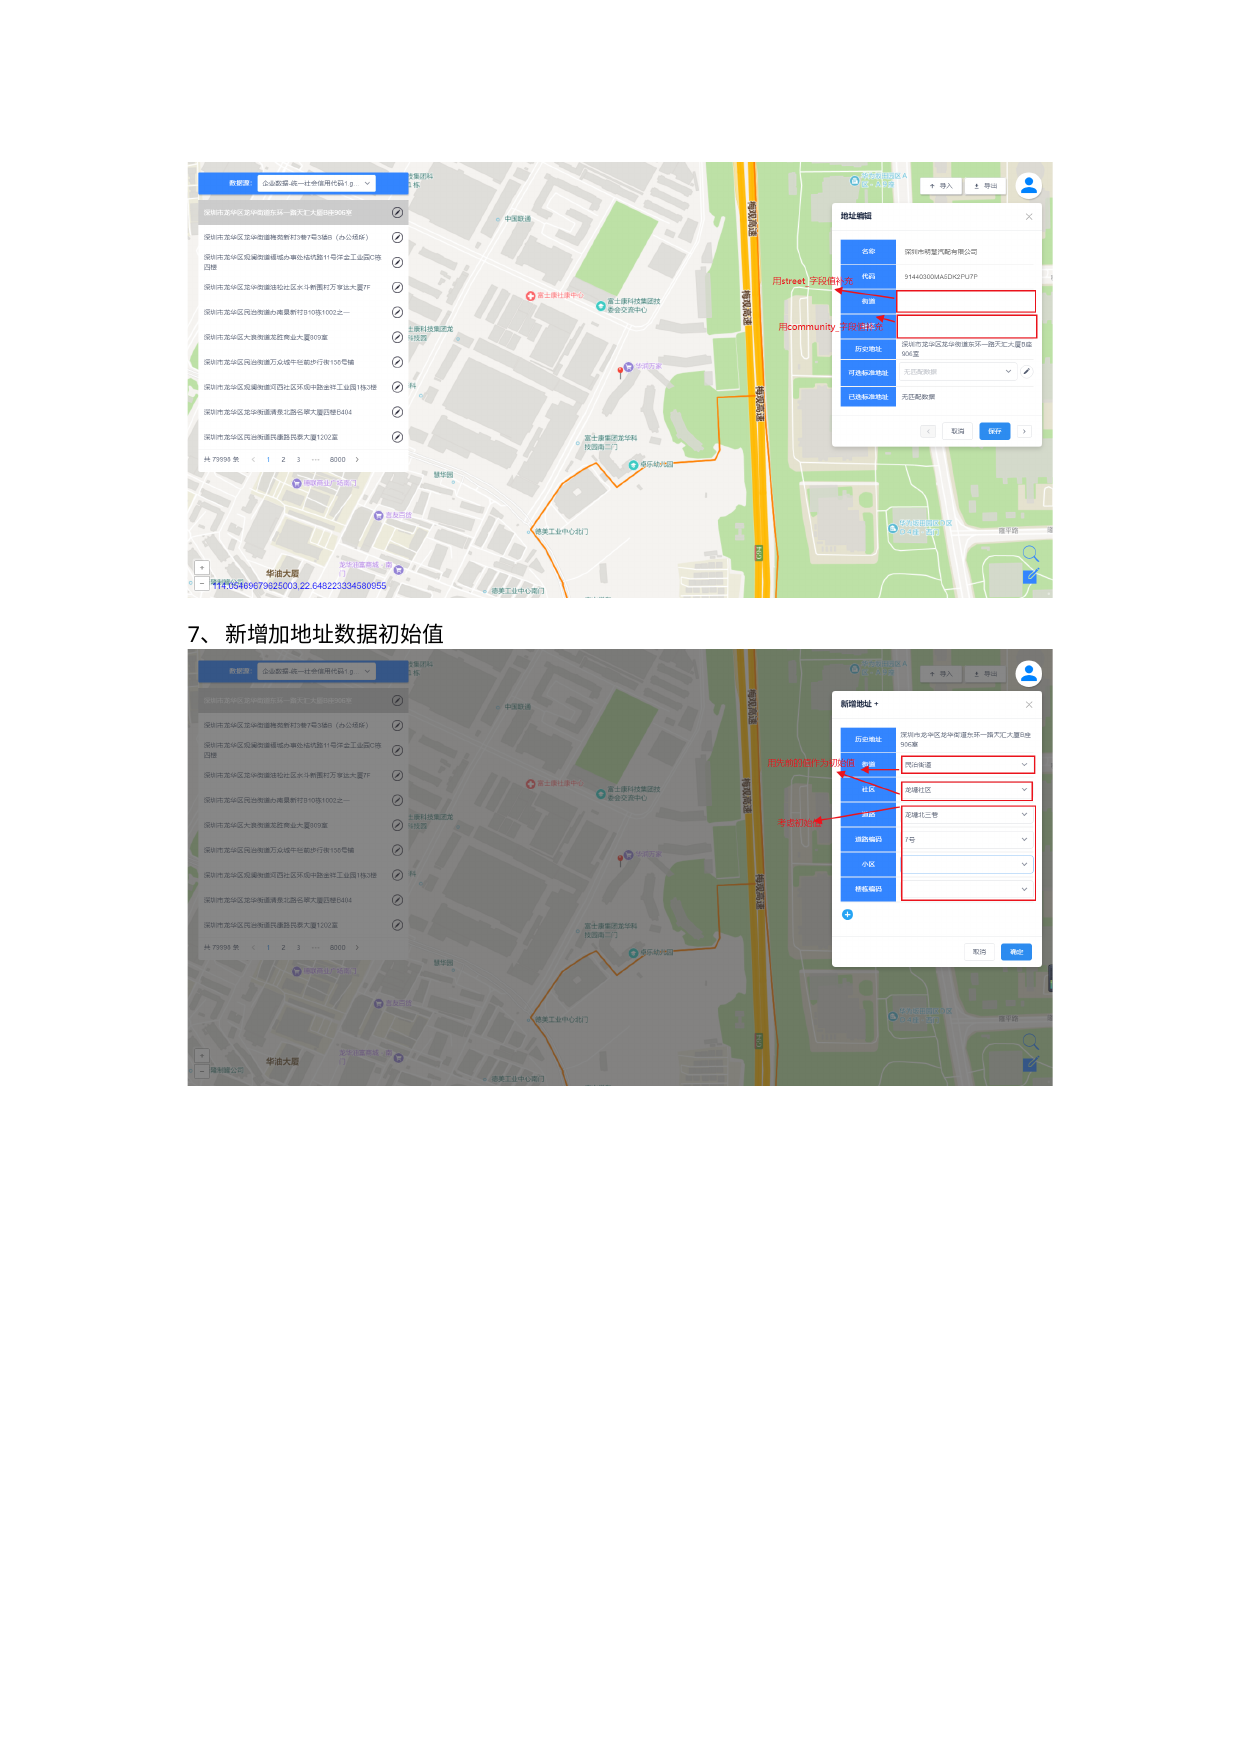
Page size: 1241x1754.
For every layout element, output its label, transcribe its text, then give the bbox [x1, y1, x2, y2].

picture [187, 162, 1053, 598]
picture [187, 649, 1053, 1086]
list 新增加地址数据初始值 [187, 617, 1053, 649]
